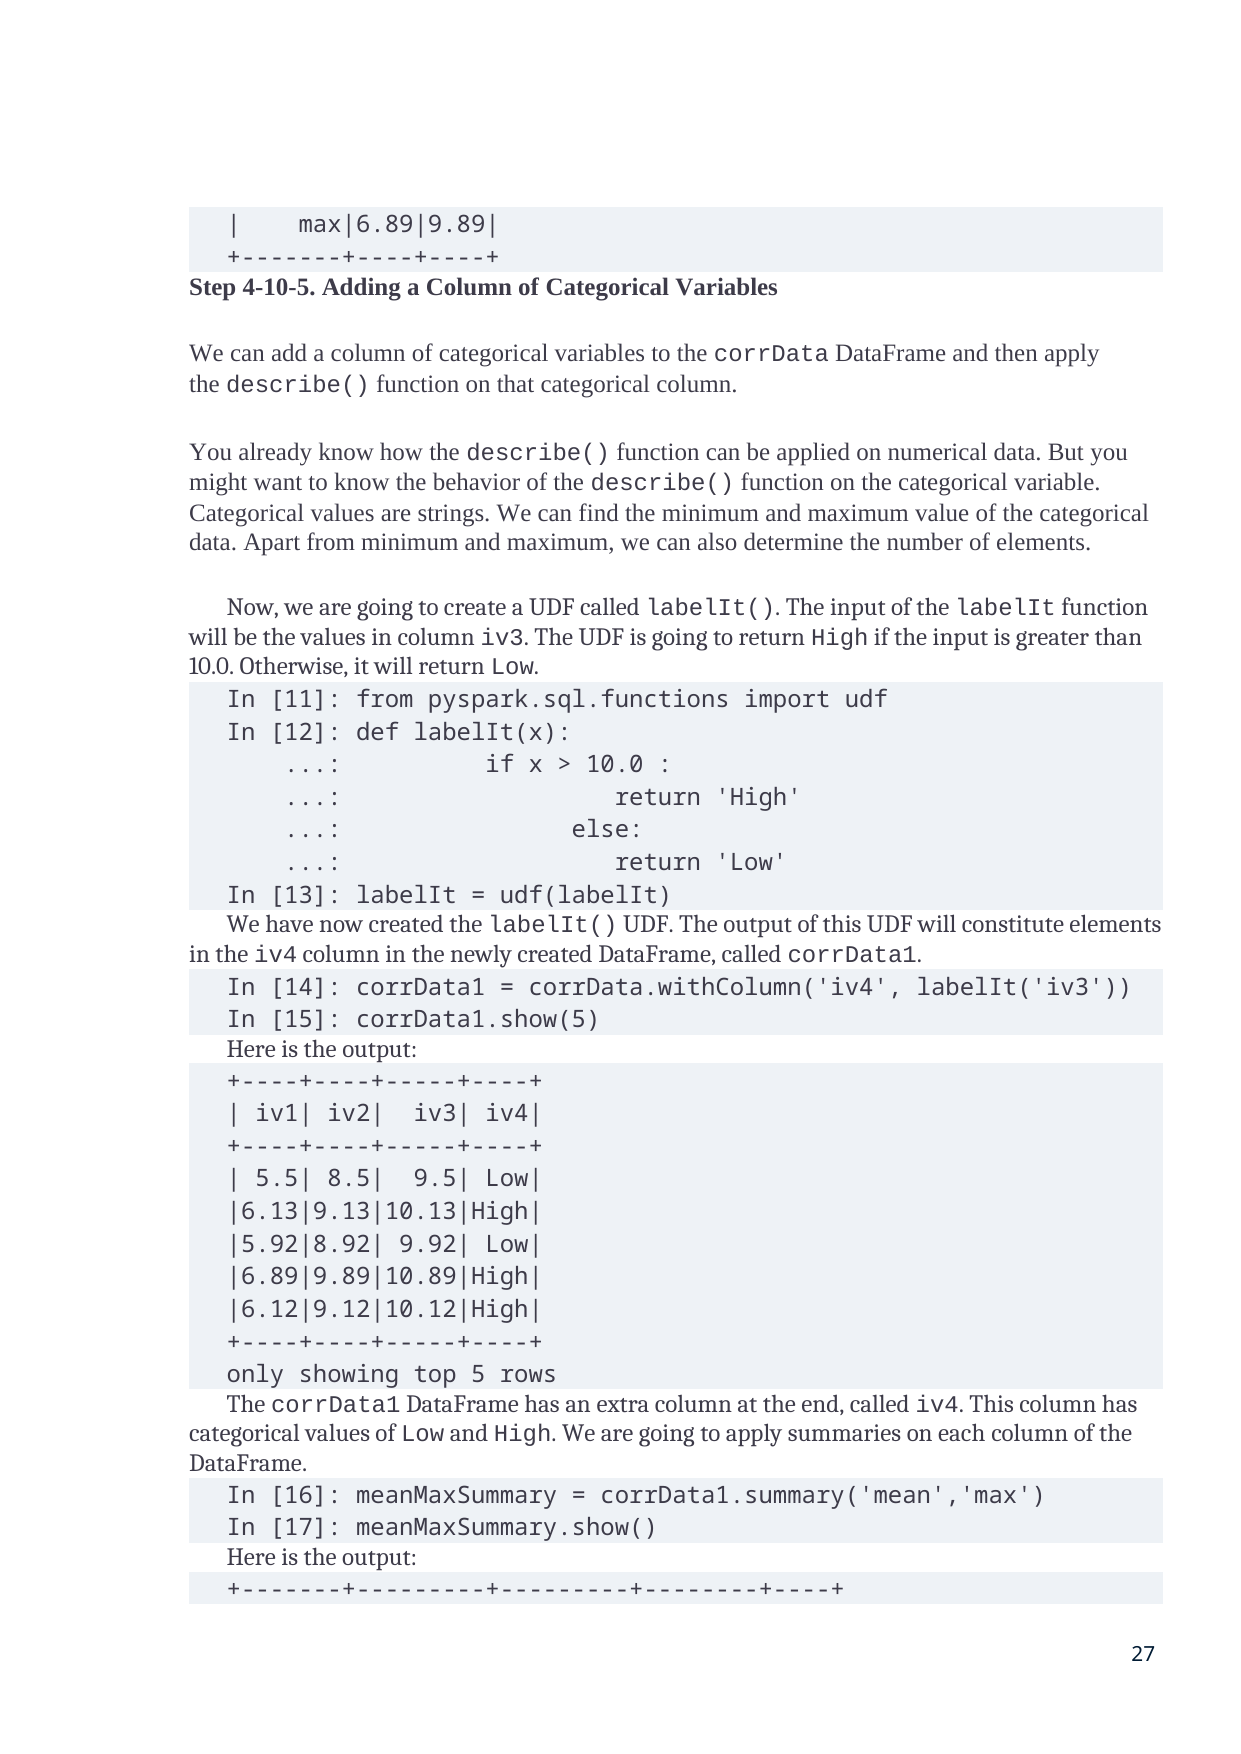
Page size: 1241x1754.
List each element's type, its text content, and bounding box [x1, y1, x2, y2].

text | max|6.89|9.89| [189, 207, 1163, 239]
text You already know how the describe() function can be applied on numerical data. But you might want to know the behavior of the describe() function on the categorical variable. Categorical values are strings. We can find the minimum and maximum value of the categorical data. Apart from minimum and maximum, we can also determine the number of elements. [189, 437, 1163, 555]
text |5.92|8.92| 9.92| Low| [189, 1226, 1163, 1259]
text Here is the output: [189, 1543, 1163, 1572]
text +----+----+-----+----+ [189, 1129, 1163, 1161]
text ...: return 'Low' [189, 845, 1163, 877]
text ...: return 'High' [189, 780, 1163, 812]
text Now, we are going to create a UDF called labelIt(). The input of the labelIt function will be the values in column iv3. The UDF is going to return High if the input is greater than 10.0. Otherwise, it will return Low. [189, 593, 1163, 682]
text +----+----+-----+----+ [189, 1063, 1163, 1096]
text |6.12|9.12|10.12|High| [189, 1292, 1163, 1324]
text We have now created the labelIt() UDF. The output of this UDF will constitute elements in the iv4 column in the newly created DataFrame, called corrData1. [189, 910, 1163, 969]
text ...: if x > 10.0 : [189, 747, 1163, 780]
text In [17]: meanMaxSummary.show() [189, 1510, 1163, 1543]
text In [16]: meanMaxSummary = corrData1.summary('mean','max') [189, 1478, 1163, 1510]
text only showing top 5 rows [189, 1357, 1163, 1389]
text | 5.5| 8.5| 9.5| Low| [189, 1161, 1163, 1194]
text +-------+----+----+ [189, 239, 1163, 272]
text We can add a column of categorical variables to the corrData DataFrame and then apply the describe() function on that categorical column. [189, 338, 1163, 399]
text Step 4-10-5. Adding a Column of Categorical Variables [189, 272, 1163, 301]
text In [11]: from pyspark.sql.functions import udf [189, 682, 1163, 714]
text In [13]: labelIt = udf(labelIt) [189, 877, 1163, 910]
text | iv1| iv2| iv3| iv4| [189, 1096, 1163, 1129]
text +----+----+-----+----+ [189, 1324, 1163, 1357]
text |6.13|9.13|10.13|High| [189, 1194, 1163, 1226]
text Here is the output: [189, 1035, 1163, 1063]
text |6.89|9.89|10.89|High| [189, 1259, 1163, 1292]
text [189, 1572, 1163, 1604]
text ...: else: [189, 812, 1163, 845]
text In [12]: def labelIt(x): [189, 714, 1163, 747]
text The corrData1 DataFrame has an extra column at the end, called iv4. This column has categorical values of Low and High. We are going to apply summaries on each column of the DataFrame. [189, 1389, 1163, 1478]
text In [14]: corrData1 = corrData.withColumn('iv4', labelIt('iv3')) [189, 969, 1163, 1002]
text In [15]: corrData1.show(5) [189, 1002, 1163, 1035]
